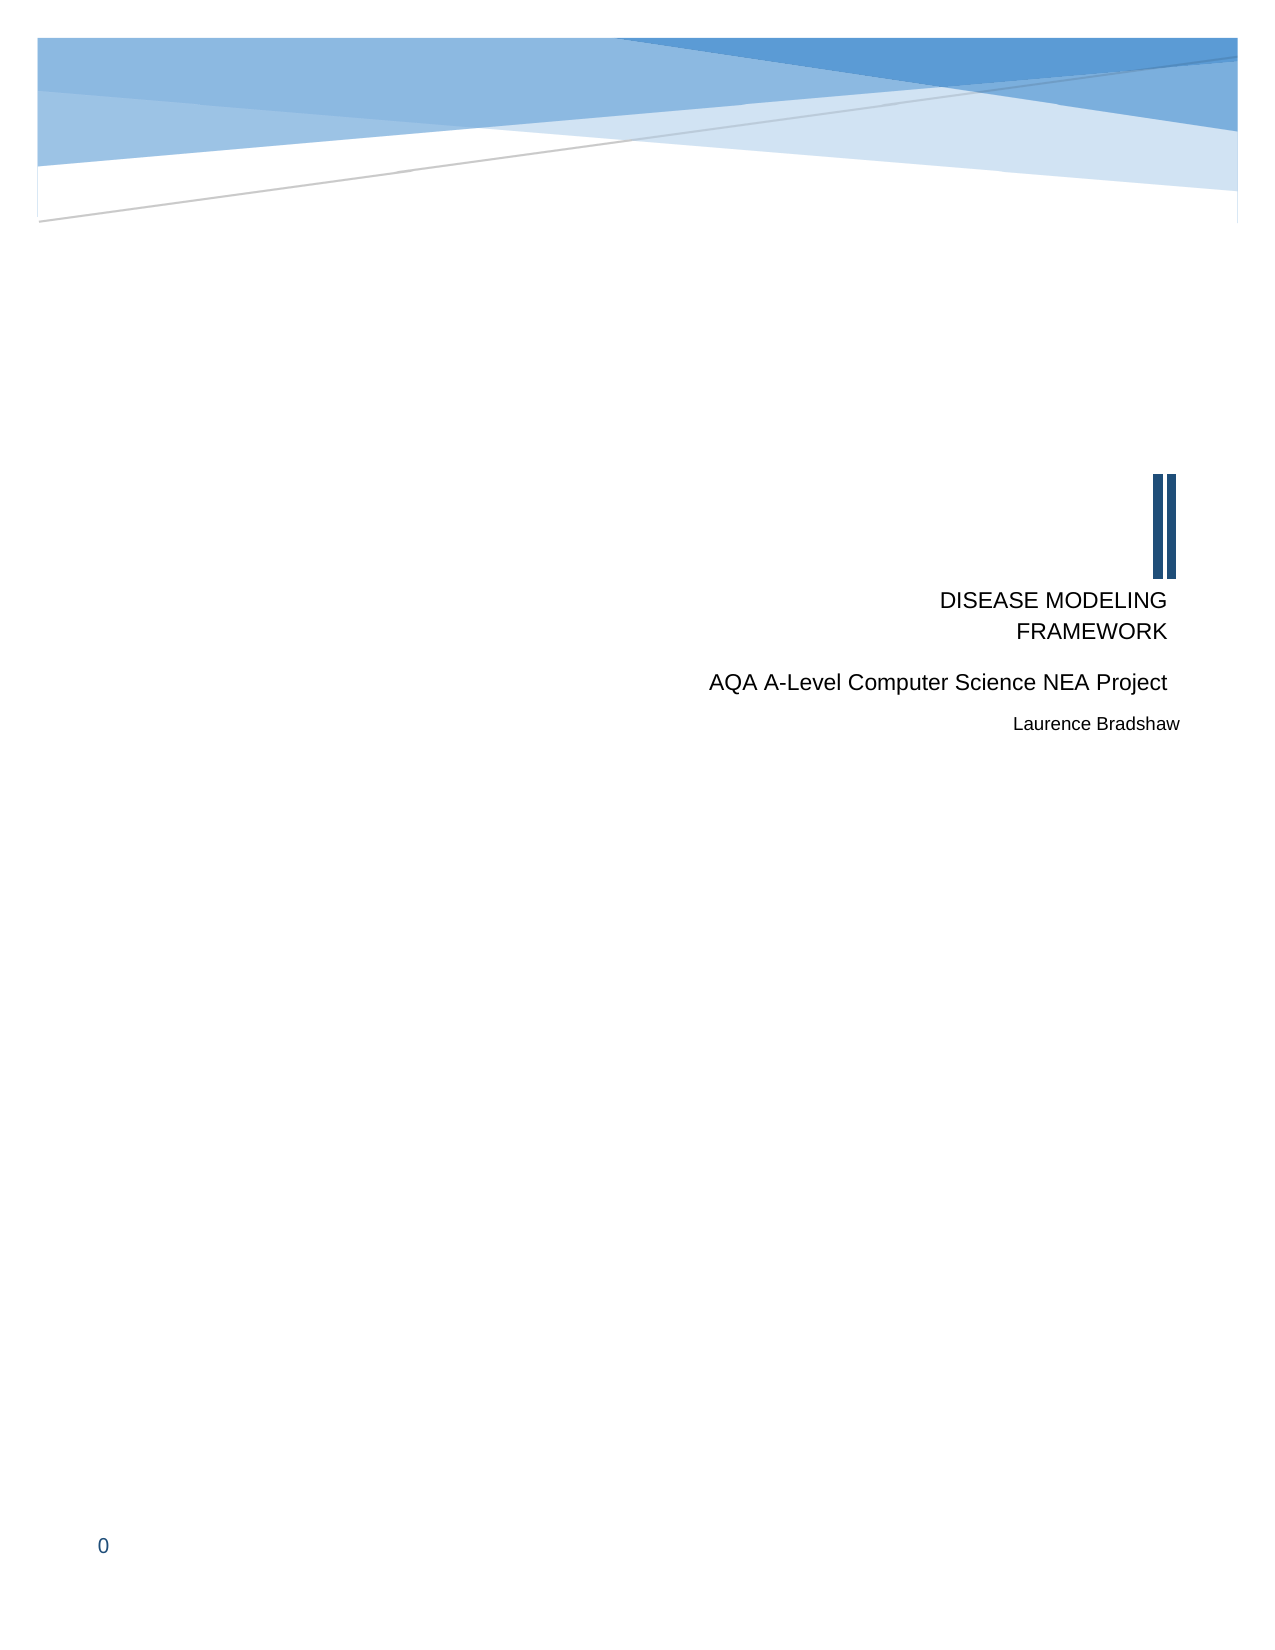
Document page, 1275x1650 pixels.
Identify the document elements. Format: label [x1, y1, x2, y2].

picture [37, 37, 1238, 238]
